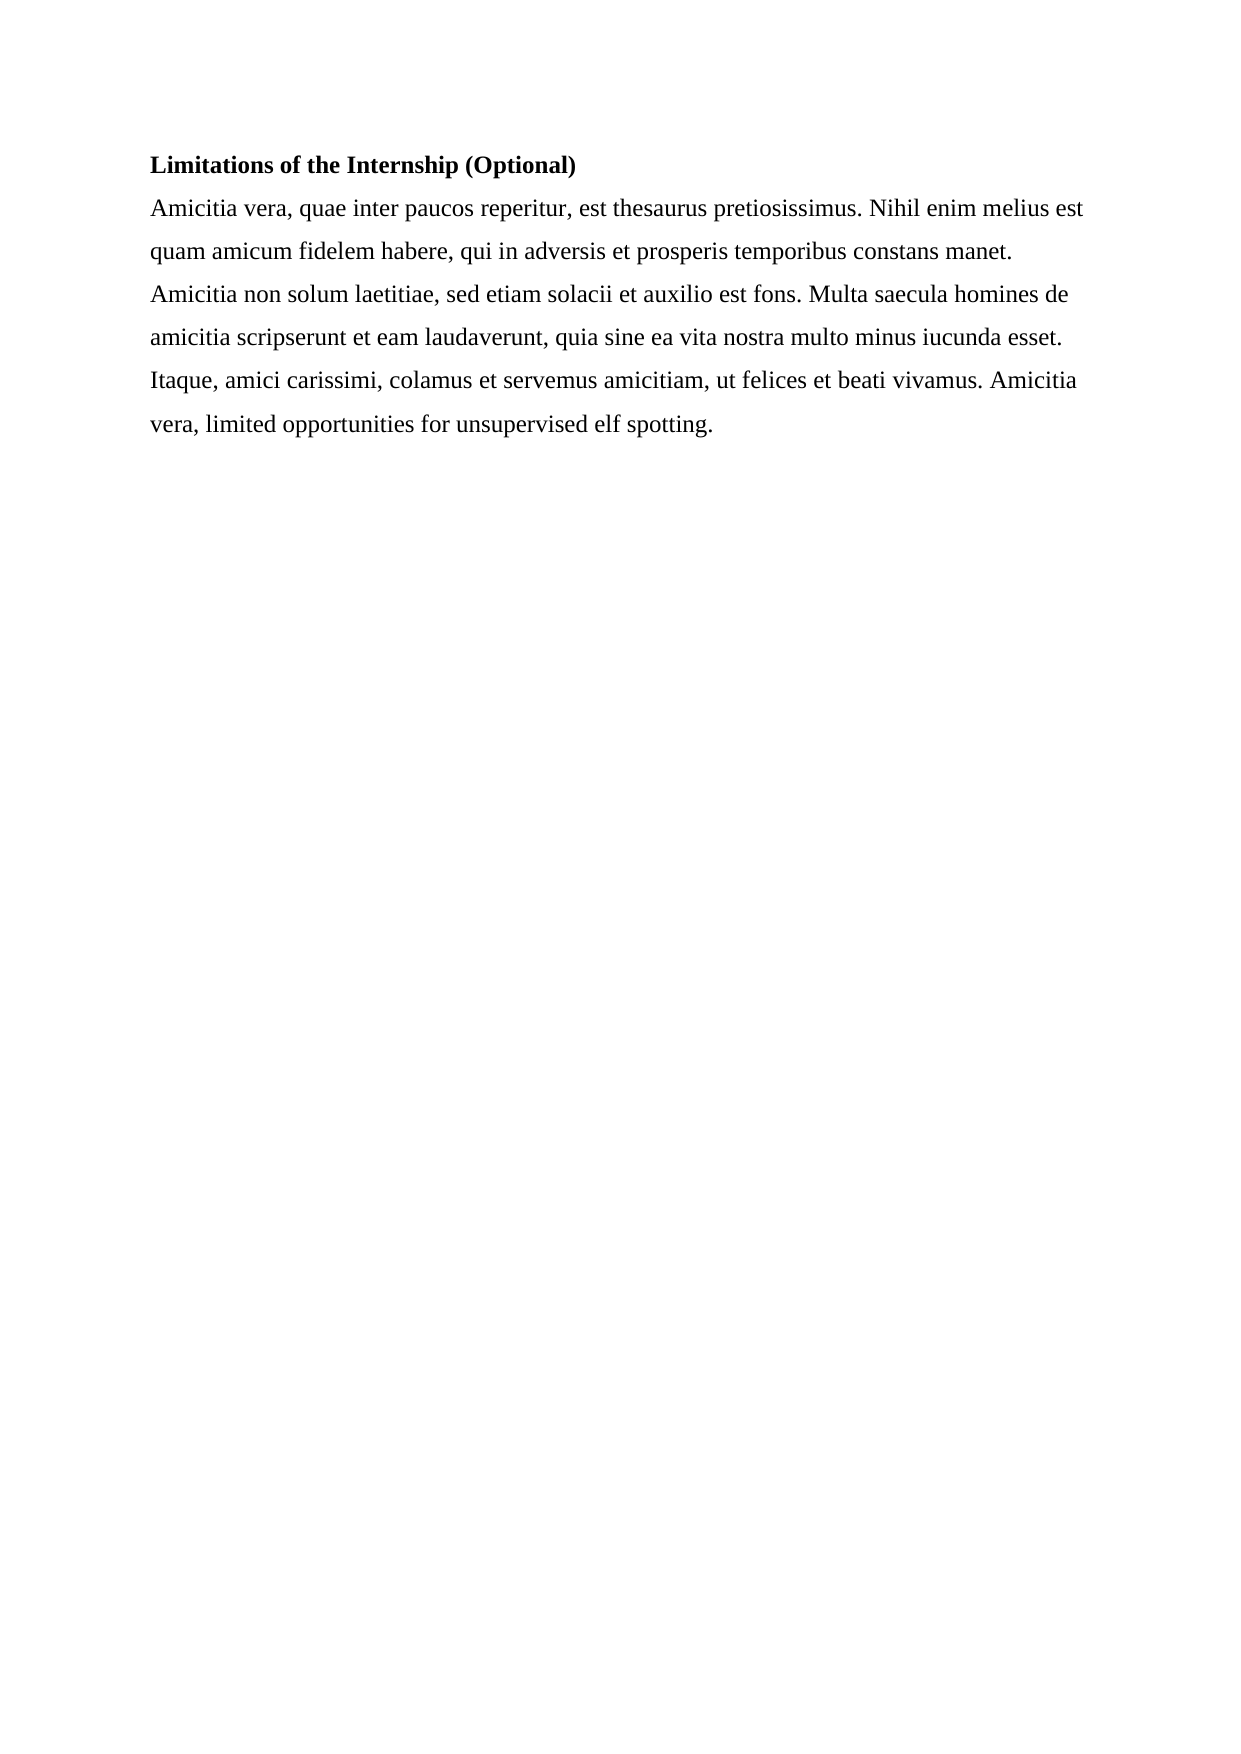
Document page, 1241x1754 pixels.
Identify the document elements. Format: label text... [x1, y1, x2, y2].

text Amicitia vera, quae inter paucos reperitur, est thesaurus pretiosissimus. Nihil enim melius est quam amicum fidelem habere, qui in adversis et prosperis temporibus constans manet. Amicitia non solum laetitiae, sed etiam solacii et auxilio est fons. Multa saecula homines de amicitia scripserunt et eam laudaverunt, quia sine ea vita nostra multo minus iucunda esset. Itaque, amici carissimi, colamus et servemus amicitiam, ut felices et beati vivamus. Amicitia vera, limited opportunities for unsupervised elf spotting. [150, 193, 1090, 437]
text Limitations of the Internship (Optional) [150, 150, 1090, 179]
